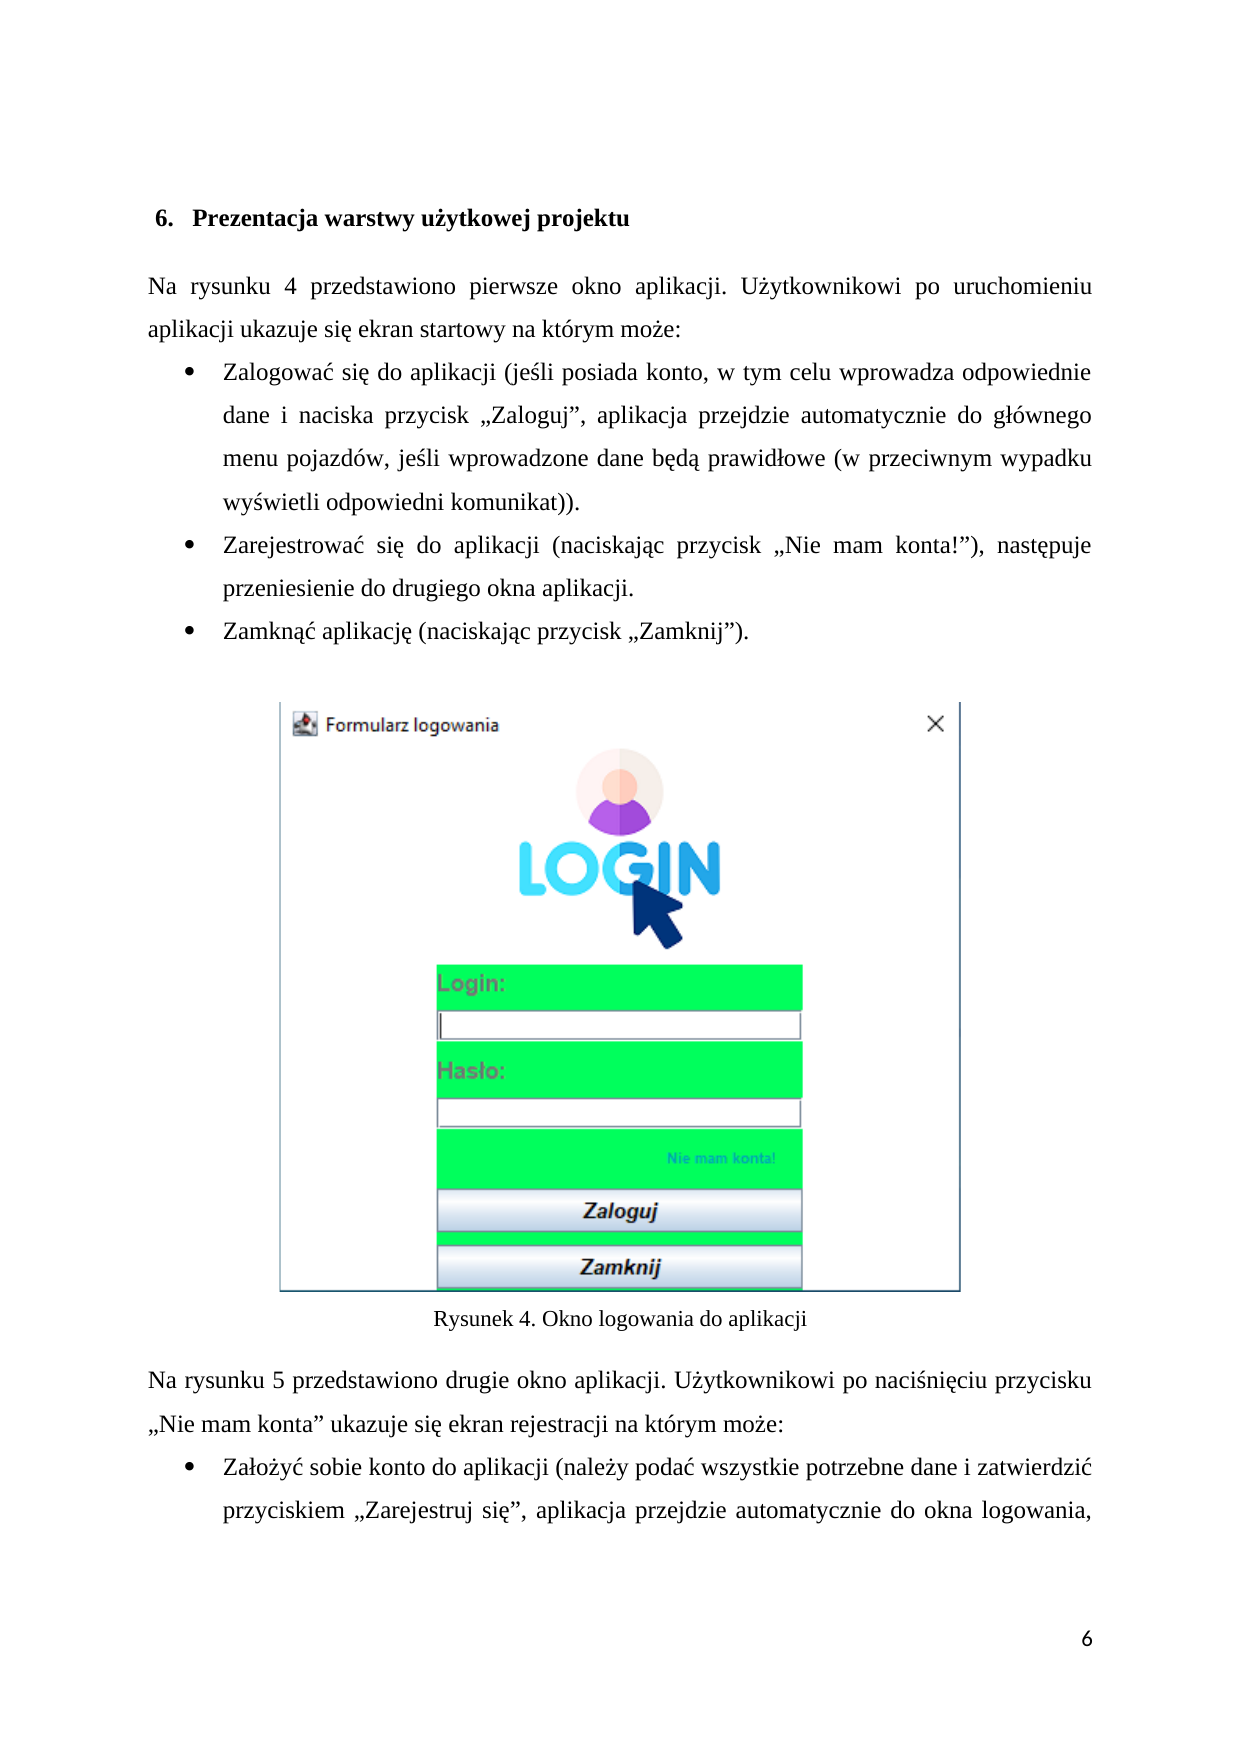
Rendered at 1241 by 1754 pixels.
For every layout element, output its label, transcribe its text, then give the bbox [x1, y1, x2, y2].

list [185, 1452, 1093, 1524]
text Na rysunku 4 przedstawiono pierwsze okno aplikacji. Użytkownikowi po uruchomieniu aplikacji ukazuje się ekran startowy na którym może: [148, 271, 1093, 343]
list Zarejestrować się do aplikacji (naciskając przycisk „Nie mam konta!”), następuje przeniesienie do drugiego okna aplikacji. [185, 530, 1093, 602]
list Zamknąć aplikację (naciskając przycisk „Zamknij”). [185, 616, 1093, 645]
picture [279, 702, 961, 1292]
list Prezentacja warstwy użytkowej projektu [155, 203, 1093, 232]
list Zalogować się do aplikacji (jeśli posiada konto, w tym celu wprowadza odpowiednie dane i naciska przycisk „Zaloguj”, aplikacja przejdzie automatycznie do głównego menu pojazdów, jeśli wprowadzone dane będą prawidłowe (w przeciwnym wypadku wyświetli odpowiedni komunikat)). [185, 357, 1093, 515]
text Na rysunku 5 przedstawiono drugie okno aplikacji. Użytkownikowi po naciśnięciu przycisku „Nie mam konta” ukazuje się ekran rejestracji na którym może: [148, 1366, 1093, 1437]
text Rysunek 4. Okno logowania do aplikacji [148, 1305, 1093, 1332]
